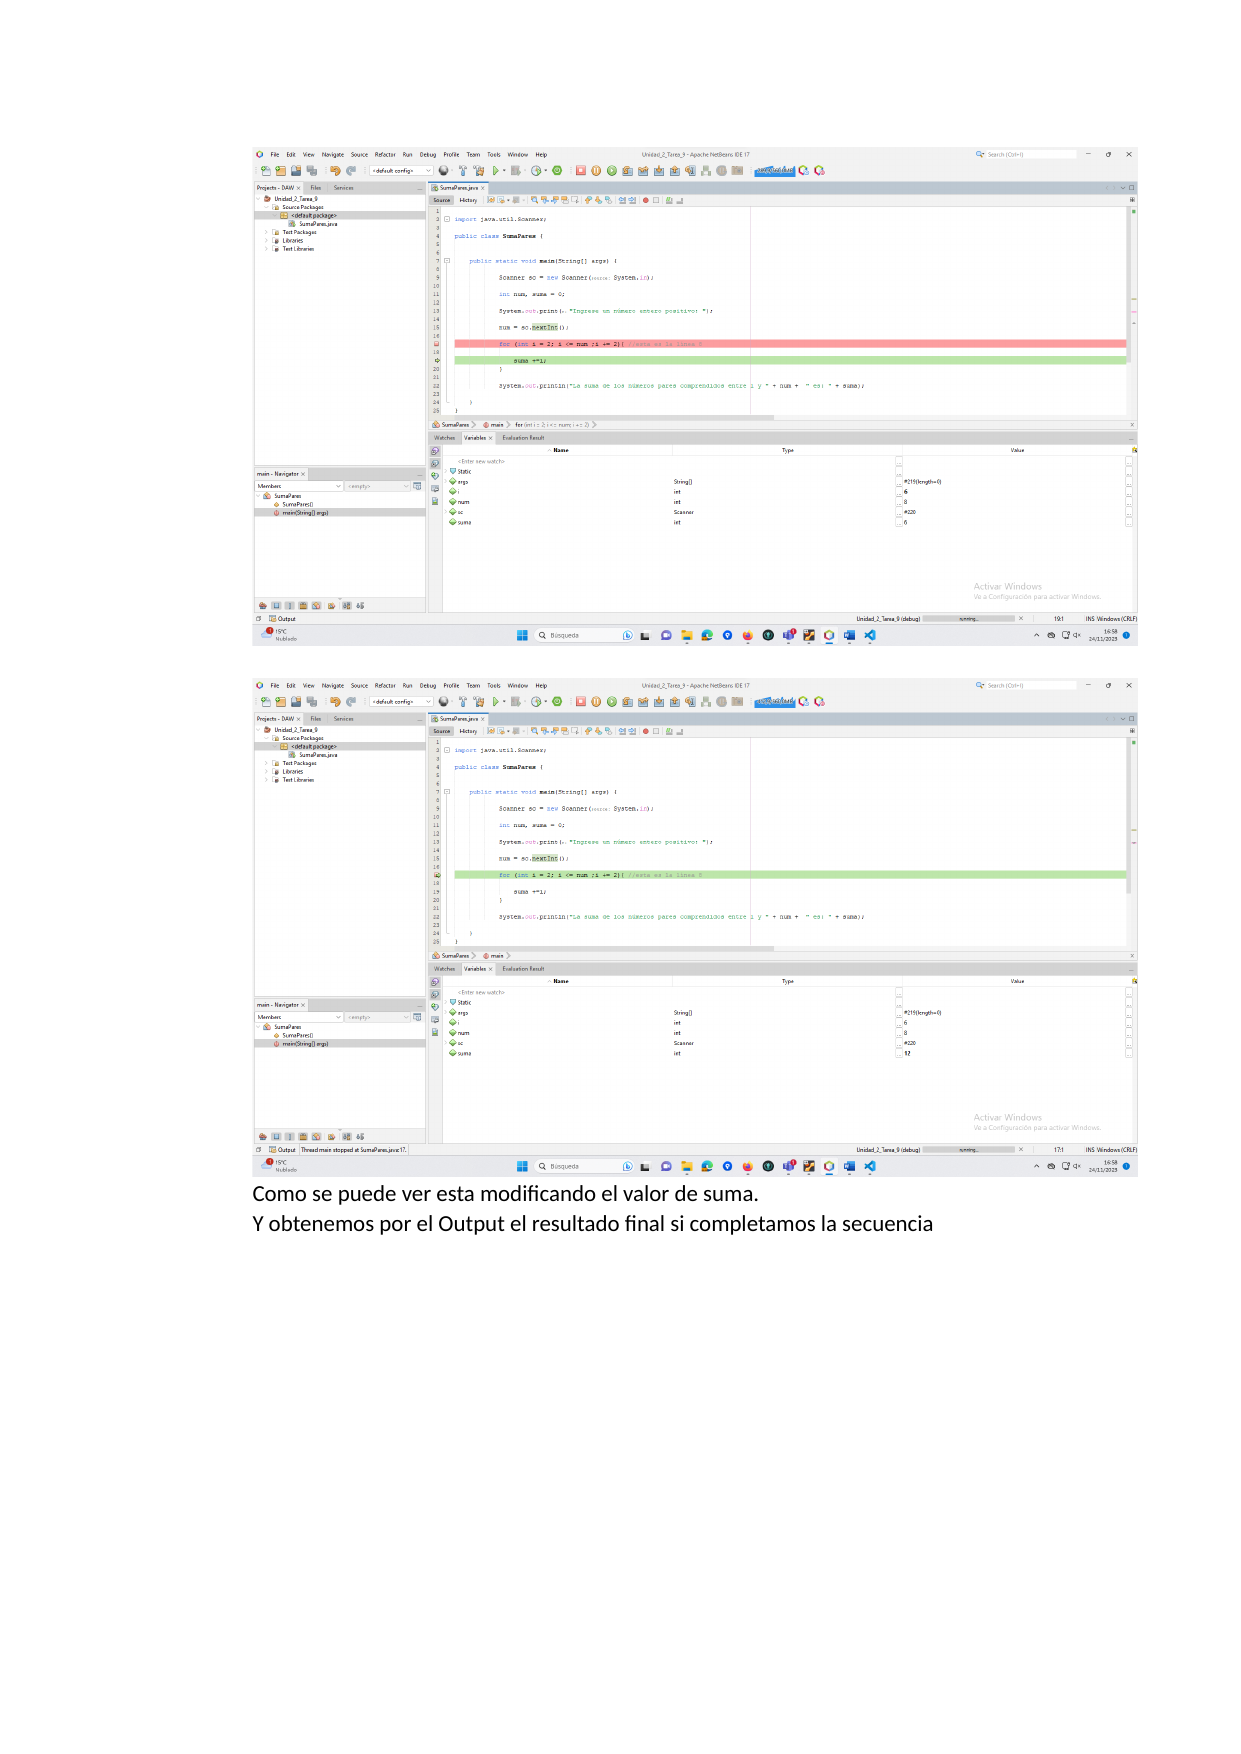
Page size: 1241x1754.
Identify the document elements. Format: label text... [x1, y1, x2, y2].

list Como se puede ver esta modificando el valor de suma. [252, 1179, 1063, 1207]
picture [252, 147, 1138, 646]
picture [252, 678, 1138, 1177]
list Y obtenemos por el Output el resultado final si completamos la secuencia [252, 1209, 1063, 1237]
